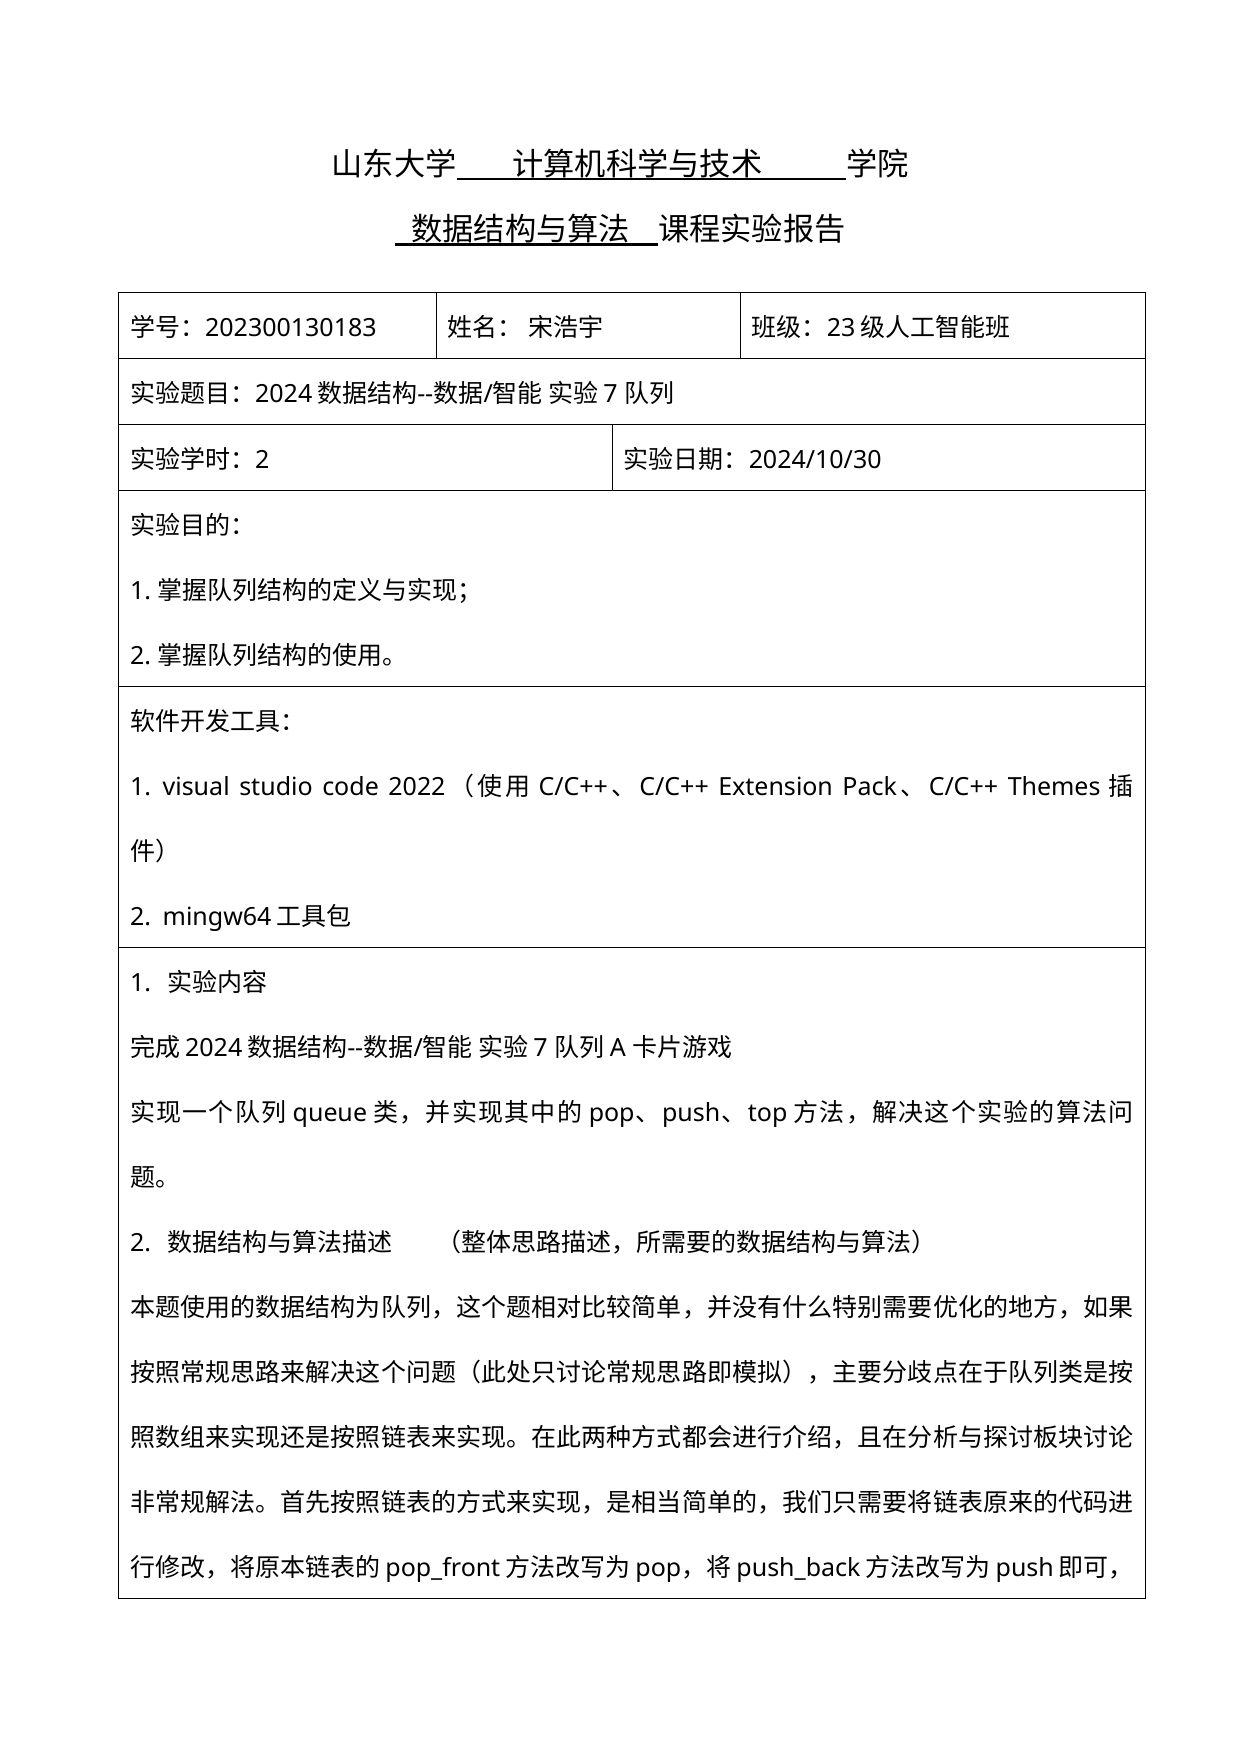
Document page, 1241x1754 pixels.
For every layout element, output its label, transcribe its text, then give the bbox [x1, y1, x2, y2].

text 山东大学 计算机科学与技术 学院 [118, 129, 1122, 194]
text 数据结构与算法 课程实验报告 [118, 194, 1122, 259]
table_cell 软件开发工具： visual studio code 2022（使用C/C++、C/C++ Extension Pack、C/C++ Themes插件） mingw64工具包 [119, 687, 1145, 947]
table_header 班级：23级人工智能班 [741, 293, 1145, 358]
table_cell 实验日期：2024/10/30 [613, 425, 1145, 490]
table_cell 实验题目：2024数据结构--数据/智能 实验7 队列 [119, 359, 1145, 424]
table_header 姓名： 宋浩宇 [437, 293, 740, 358]
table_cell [119, 948, 1145, 1598]
table_header 学号：202300130183 [119, 293, 436, 358]
table_cell 实验学时：2 [119, 425, 612, 490]
table_cell 实验目的： 掌握队列结构的定义与实现； 掌握队列结构的使用。 [119, 491, 1145, 686]
